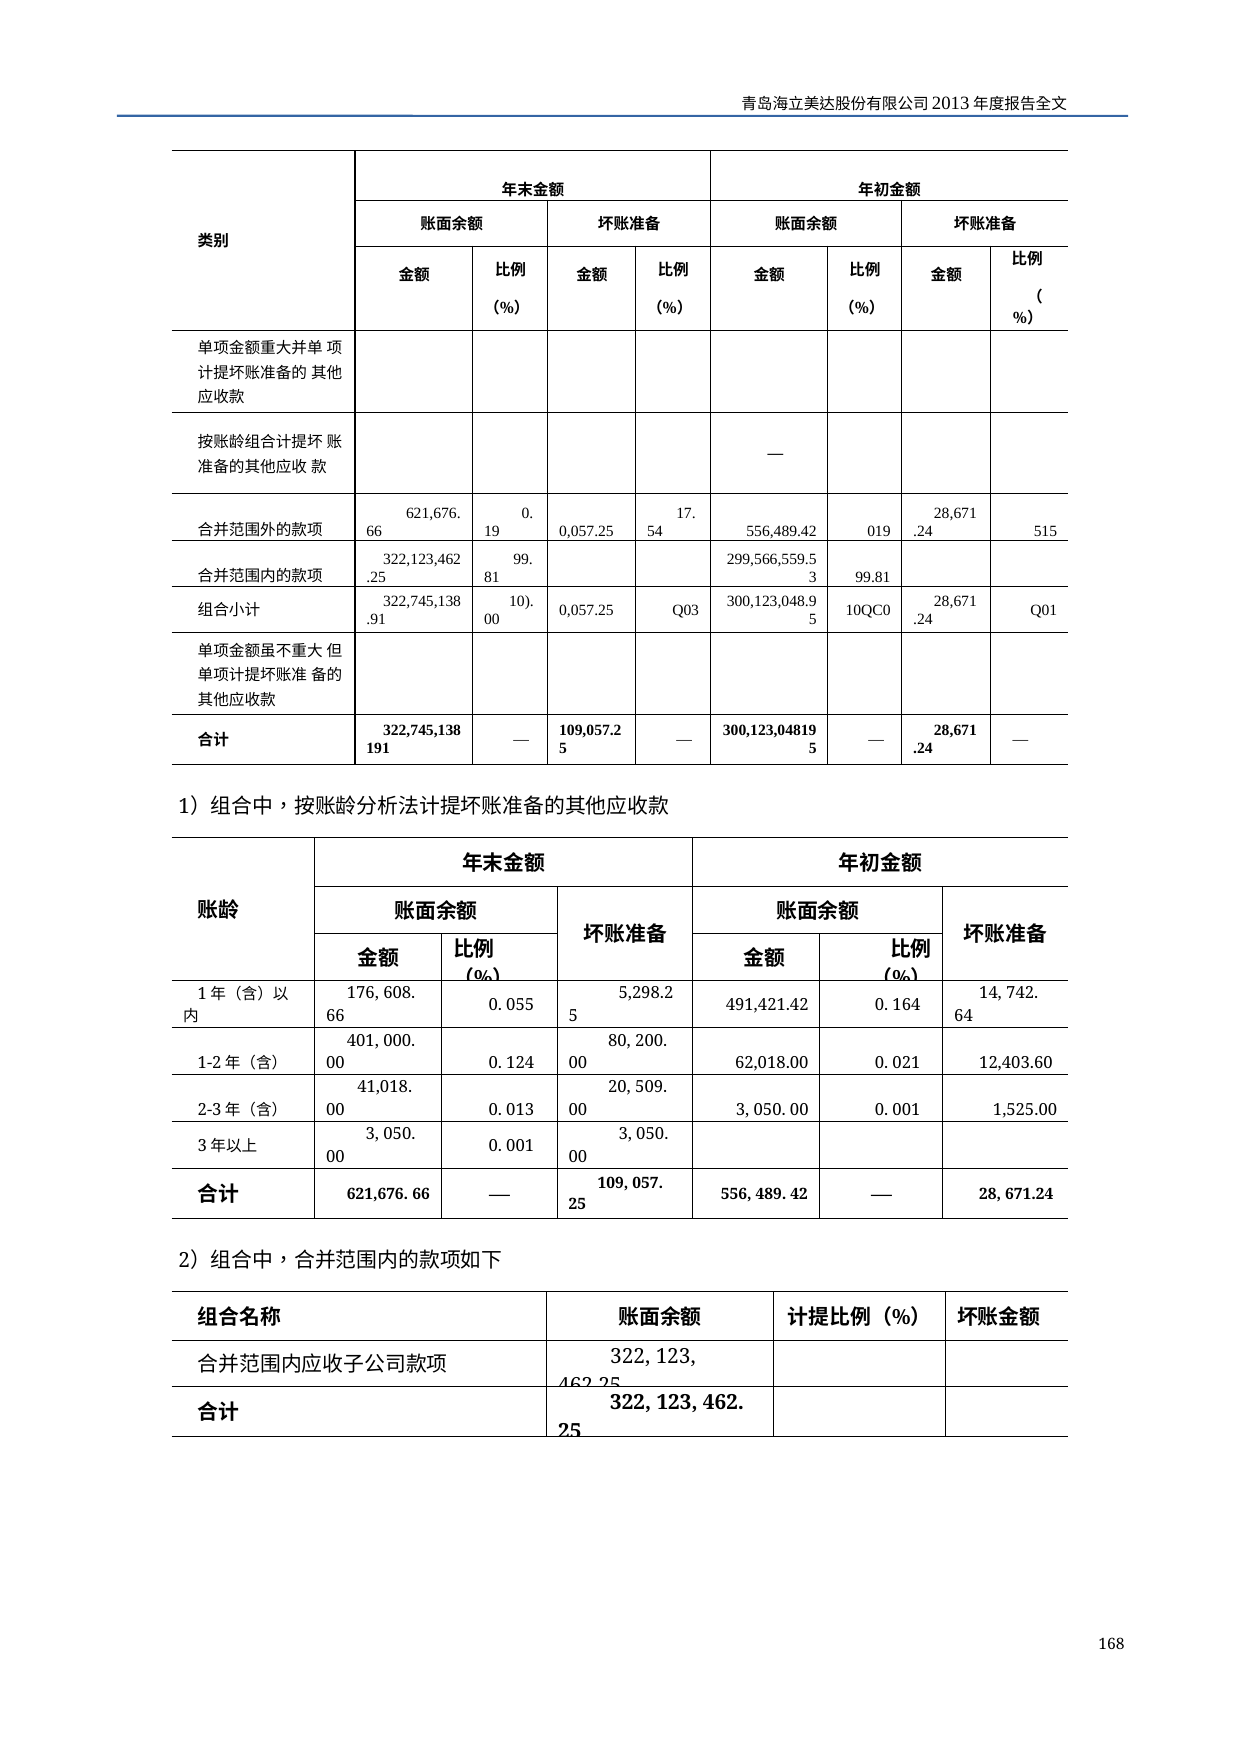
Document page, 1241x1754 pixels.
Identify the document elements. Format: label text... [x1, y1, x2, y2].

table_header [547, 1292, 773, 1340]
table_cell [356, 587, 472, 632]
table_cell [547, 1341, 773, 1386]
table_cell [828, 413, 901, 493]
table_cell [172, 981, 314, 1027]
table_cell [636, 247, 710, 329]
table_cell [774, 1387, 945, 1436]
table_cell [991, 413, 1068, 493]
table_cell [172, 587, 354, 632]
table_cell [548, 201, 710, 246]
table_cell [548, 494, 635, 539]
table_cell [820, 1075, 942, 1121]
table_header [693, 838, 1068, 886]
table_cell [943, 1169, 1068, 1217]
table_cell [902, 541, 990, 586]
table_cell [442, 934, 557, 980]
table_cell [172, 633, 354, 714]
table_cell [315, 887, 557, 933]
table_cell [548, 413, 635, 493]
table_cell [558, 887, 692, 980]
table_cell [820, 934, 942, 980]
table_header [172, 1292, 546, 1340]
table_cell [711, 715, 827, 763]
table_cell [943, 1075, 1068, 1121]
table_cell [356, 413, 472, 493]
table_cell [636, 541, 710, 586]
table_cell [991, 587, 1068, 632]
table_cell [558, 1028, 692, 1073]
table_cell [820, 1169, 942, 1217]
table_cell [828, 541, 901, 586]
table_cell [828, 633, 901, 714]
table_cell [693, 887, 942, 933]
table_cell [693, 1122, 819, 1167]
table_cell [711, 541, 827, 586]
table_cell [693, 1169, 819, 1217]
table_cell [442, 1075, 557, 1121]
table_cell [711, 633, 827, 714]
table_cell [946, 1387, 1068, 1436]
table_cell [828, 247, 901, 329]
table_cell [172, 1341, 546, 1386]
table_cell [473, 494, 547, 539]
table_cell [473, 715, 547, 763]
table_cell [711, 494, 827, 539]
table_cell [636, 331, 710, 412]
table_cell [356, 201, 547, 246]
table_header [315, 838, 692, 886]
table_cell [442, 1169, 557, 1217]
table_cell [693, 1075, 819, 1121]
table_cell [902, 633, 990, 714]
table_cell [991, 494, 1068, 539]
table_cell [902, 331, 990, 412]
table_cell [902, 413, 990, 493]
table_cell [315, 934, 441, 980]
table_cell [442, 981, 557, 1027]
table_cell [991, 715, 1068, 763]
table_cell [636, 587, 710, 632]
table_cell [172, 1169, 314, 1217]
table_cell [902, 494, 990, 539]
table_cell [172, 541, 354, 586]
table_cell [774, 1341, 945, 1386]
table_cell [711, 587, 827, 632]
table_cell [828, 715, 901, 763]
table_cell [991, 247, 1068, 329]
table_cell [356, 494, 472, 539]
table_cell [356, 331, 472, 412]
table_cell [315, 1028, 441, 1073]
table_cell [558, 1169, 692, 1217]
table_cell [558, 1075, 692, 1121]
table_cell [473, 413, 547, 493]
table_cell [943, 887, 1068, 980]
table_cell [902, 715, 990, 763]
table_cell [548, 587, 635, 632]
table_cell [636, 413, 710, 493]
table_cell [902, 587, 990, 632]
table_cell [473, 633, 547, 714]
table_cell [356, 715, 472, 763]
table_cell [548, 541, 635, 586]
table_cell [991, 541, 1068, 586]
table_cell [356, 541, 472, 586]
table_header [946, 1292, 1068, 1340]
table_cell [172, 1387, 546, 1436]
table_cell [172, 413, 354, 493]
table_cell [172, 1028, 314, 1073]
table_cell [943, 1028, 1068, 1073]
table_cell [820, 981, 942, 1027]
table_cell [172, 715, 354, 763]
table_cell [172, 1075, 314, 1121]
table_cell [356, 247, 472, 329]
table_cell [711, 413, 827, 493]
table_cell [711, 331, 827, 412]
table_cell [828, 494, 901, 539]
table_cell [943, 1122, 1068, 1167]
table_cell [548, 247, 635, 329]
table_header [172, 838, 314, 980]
text 1）组合中，按账龄分析法计提坏账准备的其他应收款 [116, 792, 1124, 820]
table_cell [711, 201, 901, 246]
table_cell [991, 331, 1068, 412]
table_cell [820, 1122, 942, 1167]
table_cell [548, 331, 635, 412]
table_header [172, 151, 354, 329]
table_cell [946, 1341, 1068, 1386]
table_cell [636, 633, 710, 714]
text 2）组合中，合并范围内的款项如下 [116, 1246, 1124, 1274]
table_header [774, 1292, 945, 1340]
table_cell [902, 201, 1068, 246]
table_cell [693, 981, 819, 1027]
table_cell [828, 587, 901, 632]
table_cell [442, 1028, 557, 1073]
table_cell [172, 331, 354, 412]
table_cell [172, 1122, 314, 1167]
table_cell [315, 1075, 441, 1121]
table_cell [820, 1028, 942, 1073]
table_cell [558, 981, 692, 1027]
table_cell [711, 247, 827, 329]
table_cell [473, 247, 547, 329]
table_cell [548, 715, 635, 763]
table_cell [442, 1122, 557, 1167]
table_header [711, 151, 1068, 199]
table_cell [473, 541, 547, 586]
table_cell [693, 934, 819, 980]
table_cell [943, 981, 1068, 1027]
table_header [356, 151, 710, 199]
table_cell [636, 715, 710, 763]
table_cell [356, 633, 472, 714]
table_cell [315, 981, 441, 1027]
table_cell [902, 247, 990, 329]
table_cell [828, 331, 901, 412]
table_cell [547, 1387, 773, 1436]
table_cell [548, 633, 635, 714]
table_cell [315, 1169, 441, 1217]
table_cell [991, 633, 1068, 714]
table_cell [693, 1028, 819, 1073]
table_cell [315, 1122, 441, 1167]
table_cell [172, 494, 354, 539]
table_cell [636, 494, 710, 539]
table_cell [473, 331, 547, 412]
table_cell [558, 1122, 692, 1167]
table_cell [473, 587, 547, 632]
